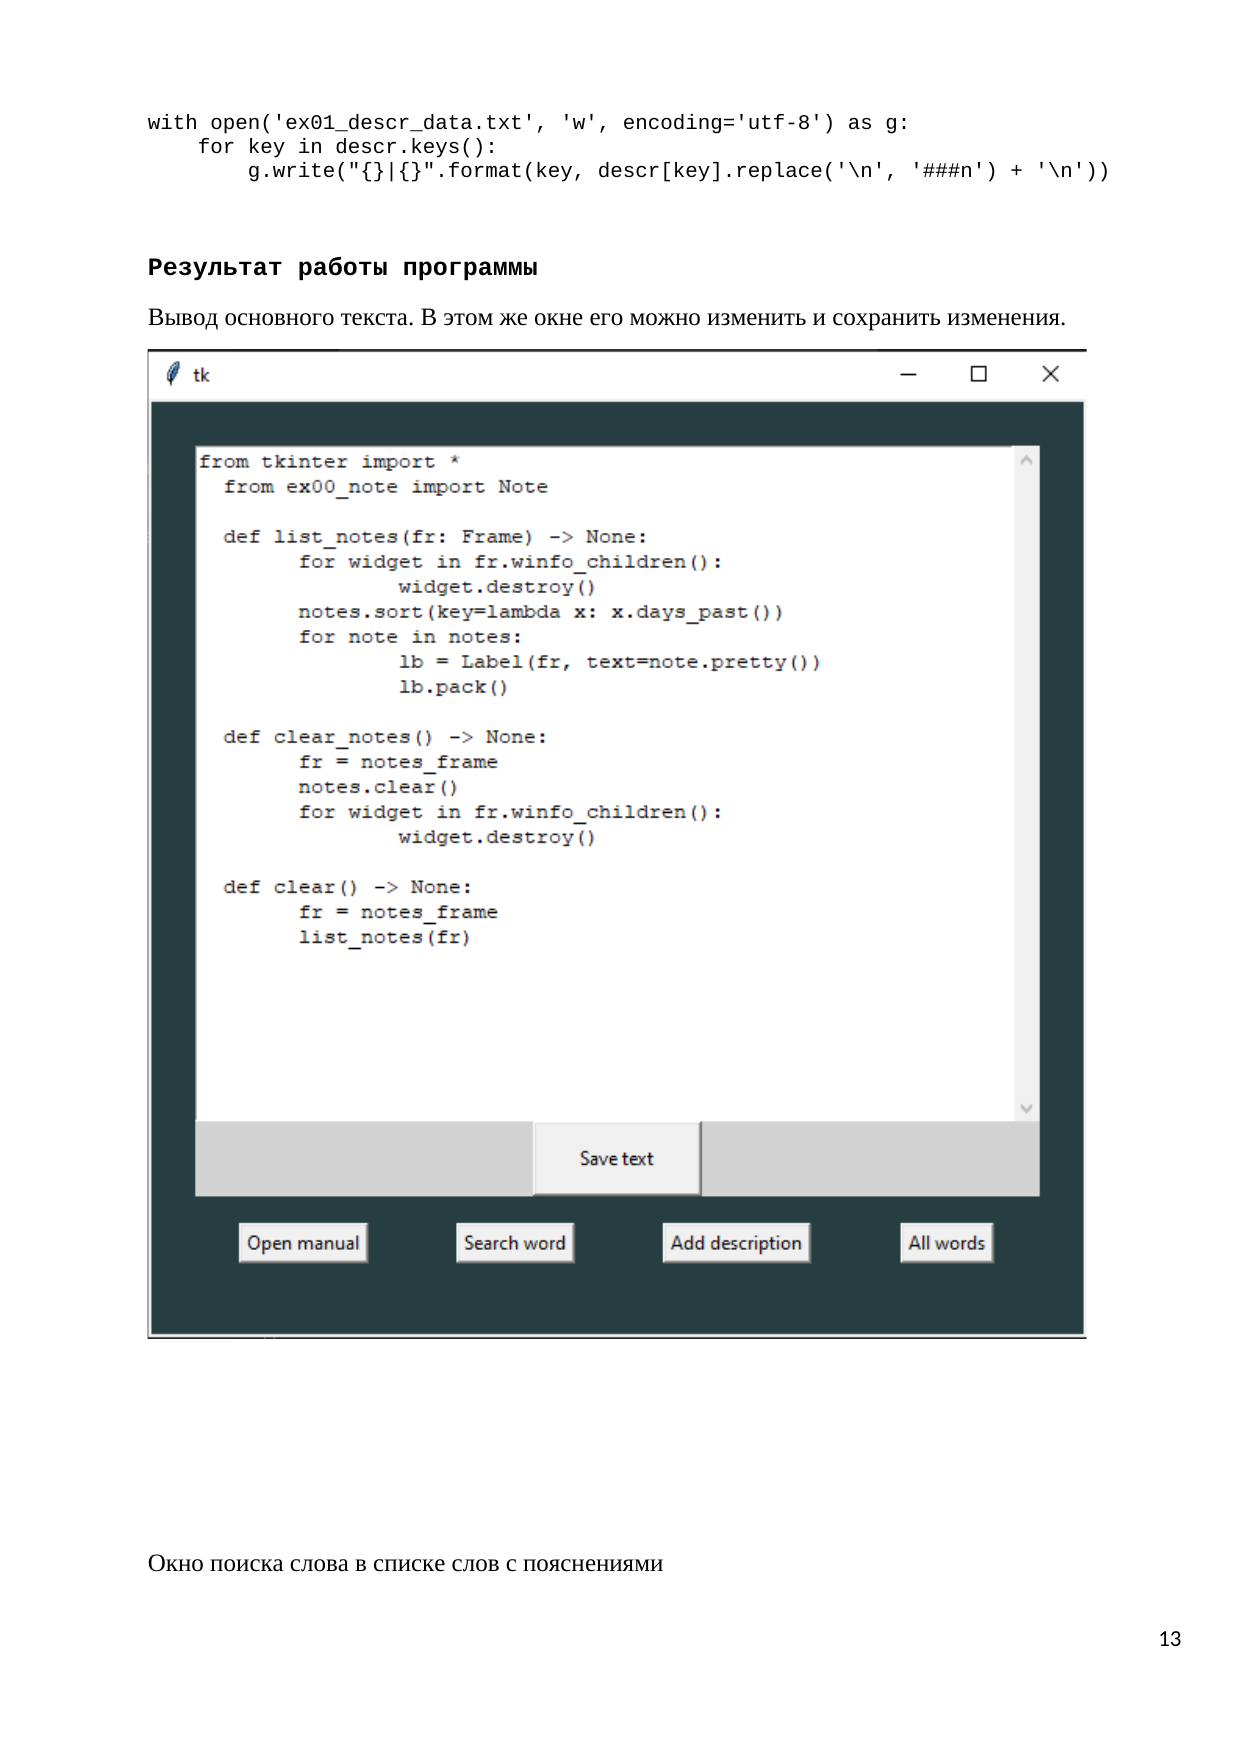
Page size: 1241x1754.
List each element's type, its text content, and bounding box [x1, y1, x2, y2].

text with open('ex01_descr_data.txt', 'w', encoding='utf-8') as g: [148, 112, 1181, 136]
text g.write("{}|{}".format(key, descr[key].replace('\n', '###n') + '\n')) [148, 159, 1181, 183]
text Вывод основного текста. В этом же окне его можно изменить и сохранить изменения. [148, 302, 1181, 331]
text Окно поиска слова в списке слов с пояснениями [148, 1548, 1181, 1577]
text for key in descr.keys(): [148, 136, 1181, 159]
text Результат работы программы [148, 254, 1181, 283]
picture [147, 349, 1087, 1339]
